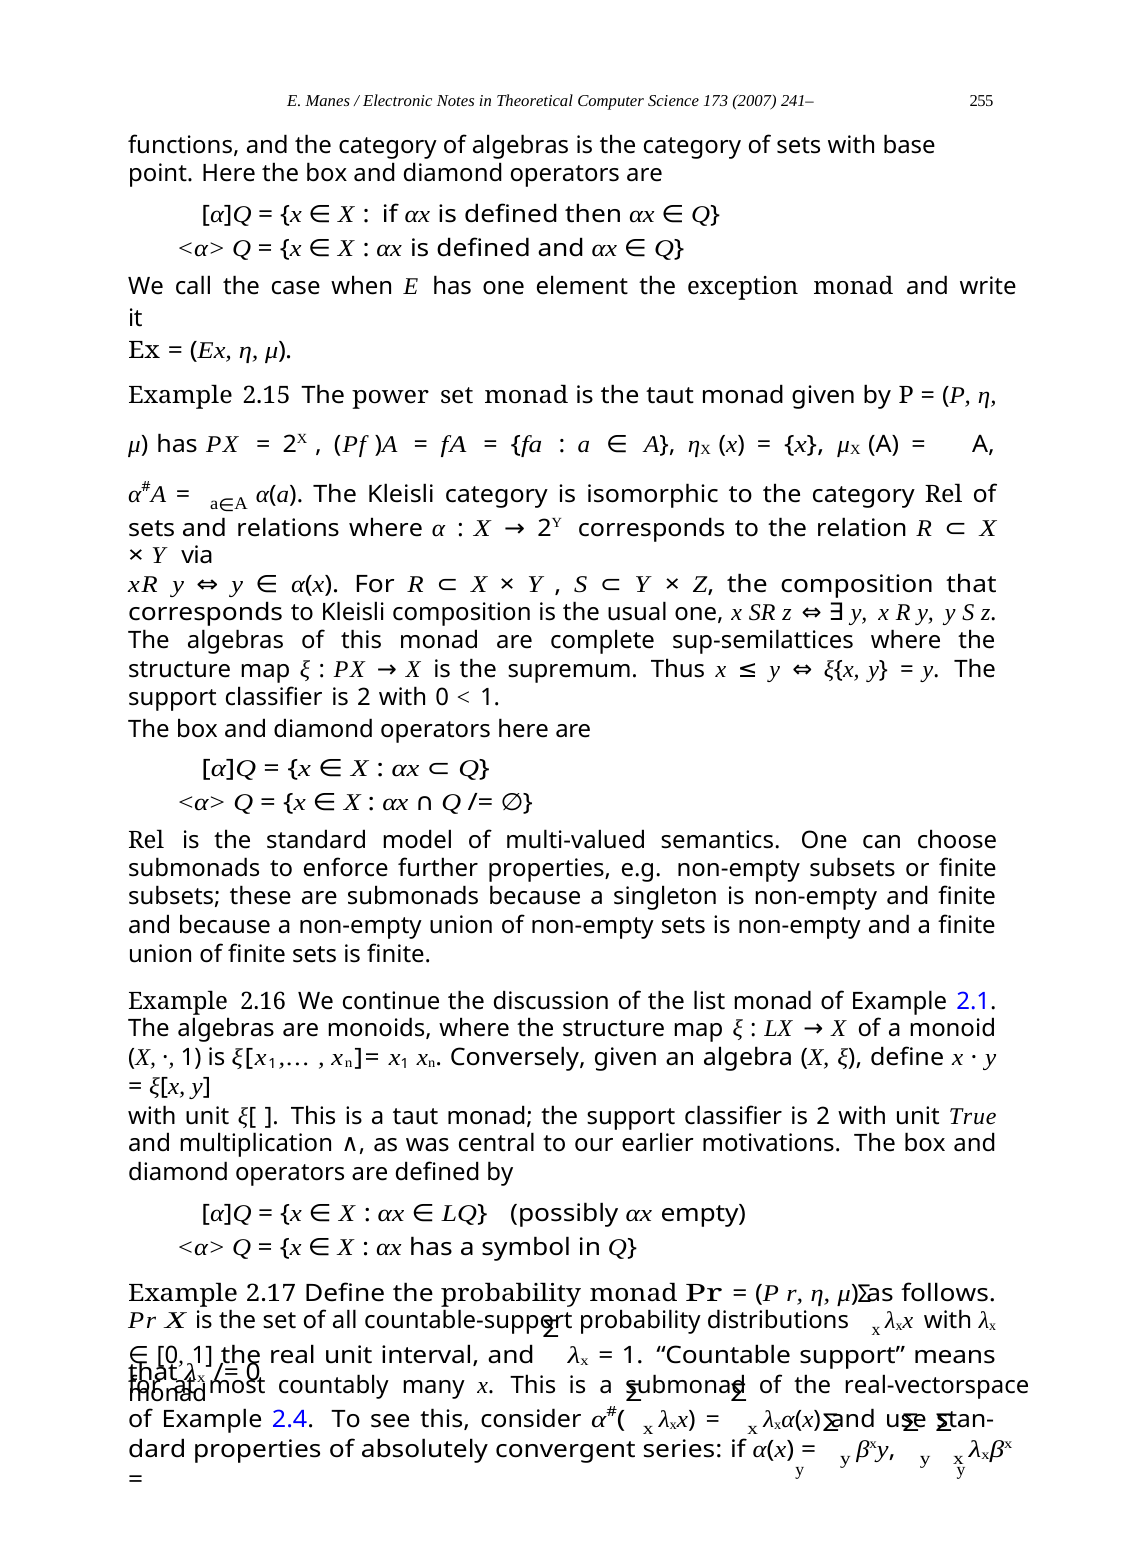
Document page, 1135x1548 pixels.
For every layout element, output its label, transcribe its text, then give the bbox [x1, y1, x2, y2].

text Example 2.16 We continue the discussion of the list monad of Example 2.1. The algebras are monoids, where the structure map ξ : LX → X of a monoid (X, ·, 1) is ξ[x1,... , xn]= x1 xn. Conversely, given an algebra (X, ξ), define x · y = ξ[x, y] [128, 986, 997, 1101]
text We call the case when E has one element the exception monad and write it [128, 268, 1030, 332]
text with unit ξ[ ]. This is a taut monad; the support classifier is 2 with unit True and multiplication ∧, as was central to our earlier motivations. The box and diamond operators are defined by [128, 1101, 996, 1188]
text The box and diamond operators here are [128, 712, 1030, 743]
text Rel is the standard model of multi-valued semantics. One can choose submonads to enforce further properties, e.g. non-empty subsets or finite subsets; these are submonads because a singleton is non-empty and finite and because a non-empty union of non-empty sets is non-empty and a finite union of finite sets is finite. [128, 826, 997, 969]
text xR y ⇔ y ∈ α(x). For R ⊂ X × Y , S ⊂ Y × Z, the composition that corresponds to Kleisli composition is the usual one, x SR z ⇔ ∃ y, x R y, y S z. The algebras of this monad are complete sup-semilattices where the structure map ξ : PX → X is the supremum. Thus x ≤ y ⇔ ξ{x, y} = y. The support classifier is 2 with 0 < 1. [128, 570, 997, 712]
text [α]Q = {x ∈ X : αx ∈ LQ} (possibly αx empty) [201, 1196, 1030, 1228]
text <α> Q = {x ∈ X : αx has a symbol in Q} [176, 1229, 1030, 1262]
text Ex = (Ex, η, μ). [128, 332, 1030, 364]
text dard properties of absolutely convergent series: if α(x) = Σy βxy, Σy Σx λxβx = [128, 1433, 1030, 1493]
text [α]Q = {x ∈ X : if αx is defined then αx ∈ Q} [201, 197, 1030, 230]
text for at most countably many x. This is a submonad of the real-vectorspace monad [128, 1387, 1030, 1403]
text Example 2.17 Define the probability monad Pr = (P r, η, μ) as follows. Pr X is the set of all countable-support probability distributions Σx λxx with λx ∈ [0, 1] the real unit interval, and Σ λx = 1. “Countable support” means that λx /= 0 [128, 1288, 996, 1387]
text <α> Q = {x ∈ X : αx ∩ Q /= ∅} [176, 784, 1030, 817]
text [α]Q = {x ∈ X : αx ⊂ Q} [201, 751, 1030, 784]
text functions, and the category of algebras is the category of sets with base point. Here the box and diamond operators are [128, 131, 996, 188]
text of Example 2.4. To see this, consider α#(Σx λxx) = Σx λxα(x) and use stan- [128, 1403, 1030, 1433]
text Example 2.15 The power set monad is the taut monad given by P = (P, η, μ) has PX = 2X , (Pf )A = fA = {fa : a ∈ A}, ηX (x) = {x}, μX (A) = A, α#A = a∈A α(a). The Kleisli category is isomorphic to the category Rel of sets and relations where α : X → 2Y corresponds to the relation R ⊂ X × Y via [128, 382, 997, 570]
text <α> Q = {x ∈ X : αx is defined and αx ∈ Q} [176, 231, 1030, 263]
